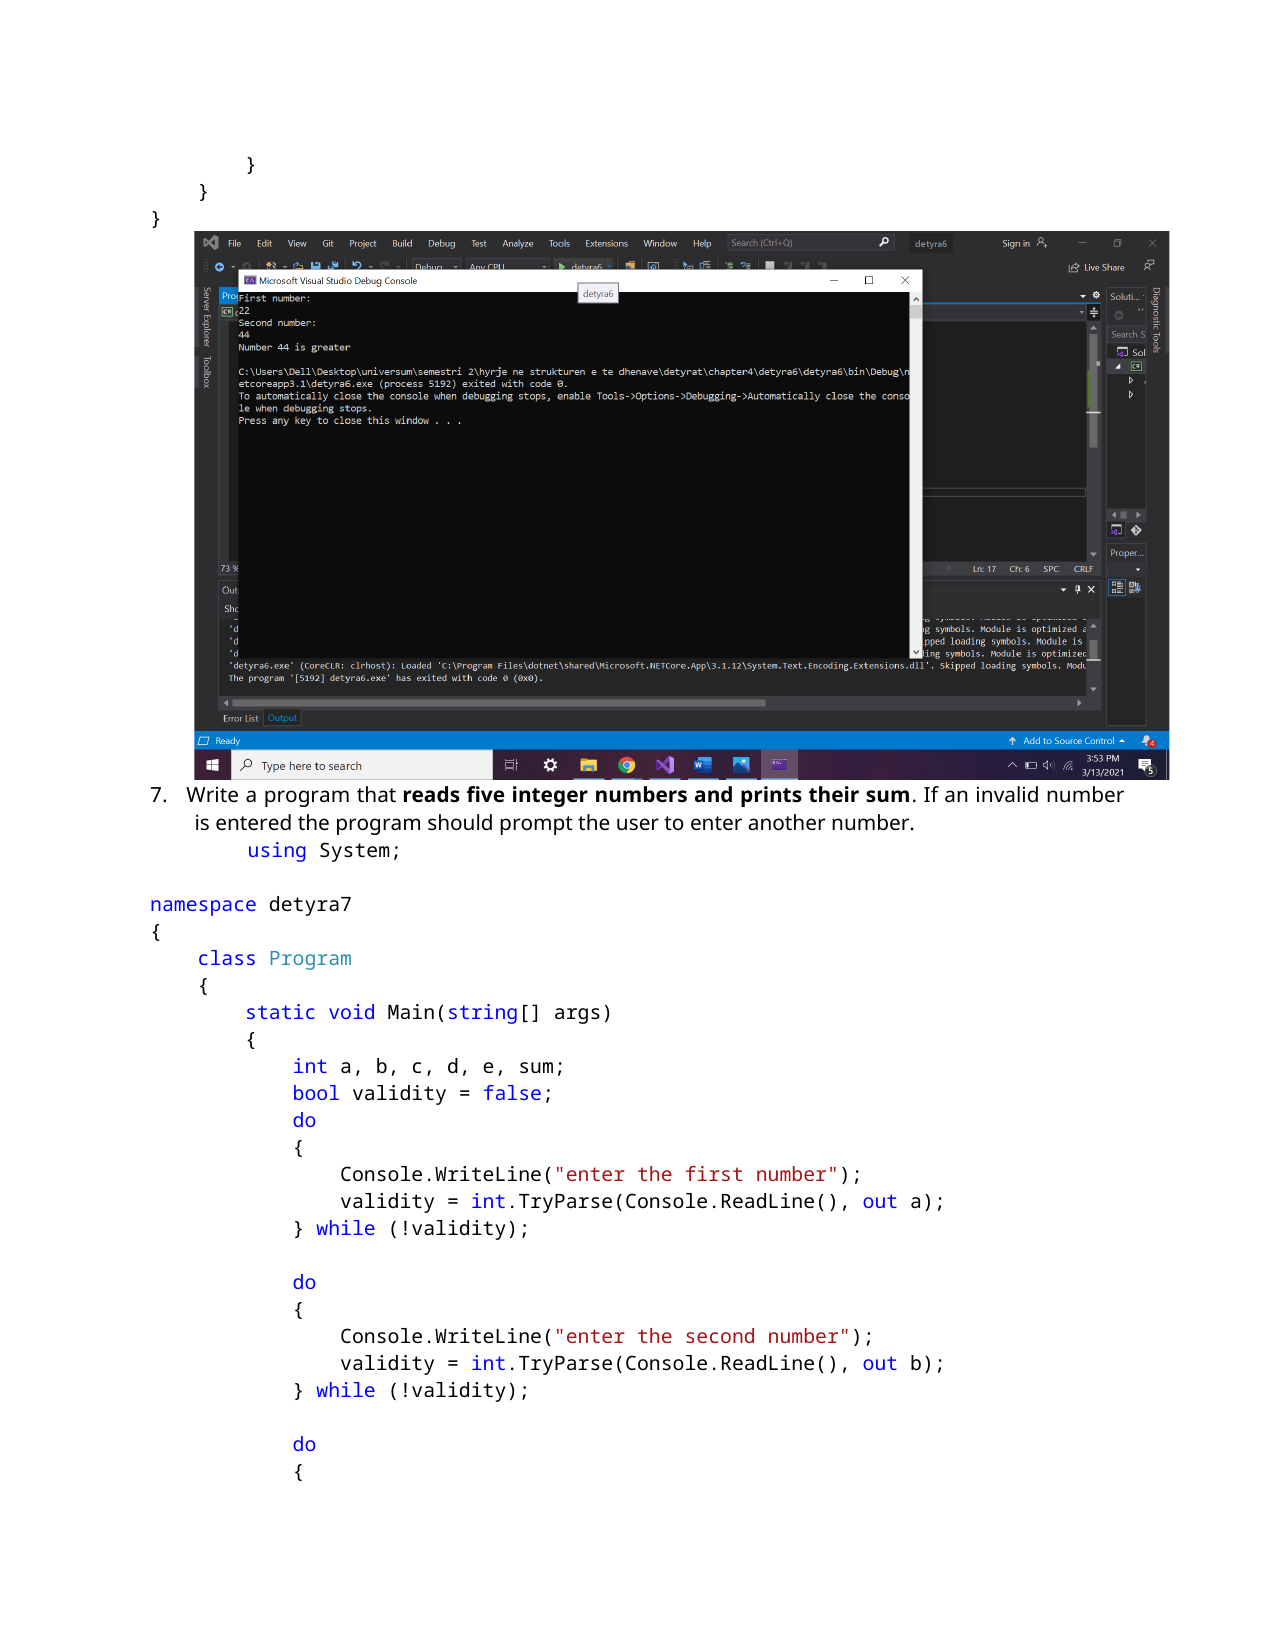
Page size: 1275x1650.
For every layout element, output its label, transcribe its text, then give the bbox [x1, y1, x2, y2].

text { [150, 1295, 1125, 1322]
text } while (!validity); [150, 1214, 1125, 1241]
text } [150, 177, 1125, 204]
text namespace detyra7 [150, 891, 1125, 918]
text static void Main(string[] args) [150, 999, 1125, 1026]
picture [194, 231, 1170, 780]
text Console.WriteLine("enter the second number"); [150, 1322, 1125, 1349]
text 7. Write a program that reads five integer numbers and prints their sum. If an invalid number is entered the program should prompt the user to enter another number. [150, 780, 1125, 837]
text do [150, 1430, 1125, 1457]
text } while (!validity); [150, 1376, 1125, 1403]
text class Program [150, 945, 1125, 972]
text { [150, 1026, 1125, 1053]
text { [150, 1457, 1125, 1484]
text bool validity = false; [150, 1079, 1125, 1107]
text do [150, 1107, 1125, 1133]
text { [150, 918, 1125, 945]
text using System; [150, 837, 1125, 864]
text { [150, 1133, 1125, 1161]
text do [150, 1268, 1125, 1295]
text validity = int.TryParse(Console.ReadLine(), out b); [150, 1349, 1125, 1376]
text int a, b, c, d, e, sum; [150, 1053, 1125, 1079]
text } [150, 150, 1125, 177]
text Console.WriteLine("enter the first number"); [150, 1161, 1125, 1187]
text { [150, 972, 1125, 999]
text validity = int.TryParse(Console.ReadLine(), out a); [150, 1187, 1125, 1214]
